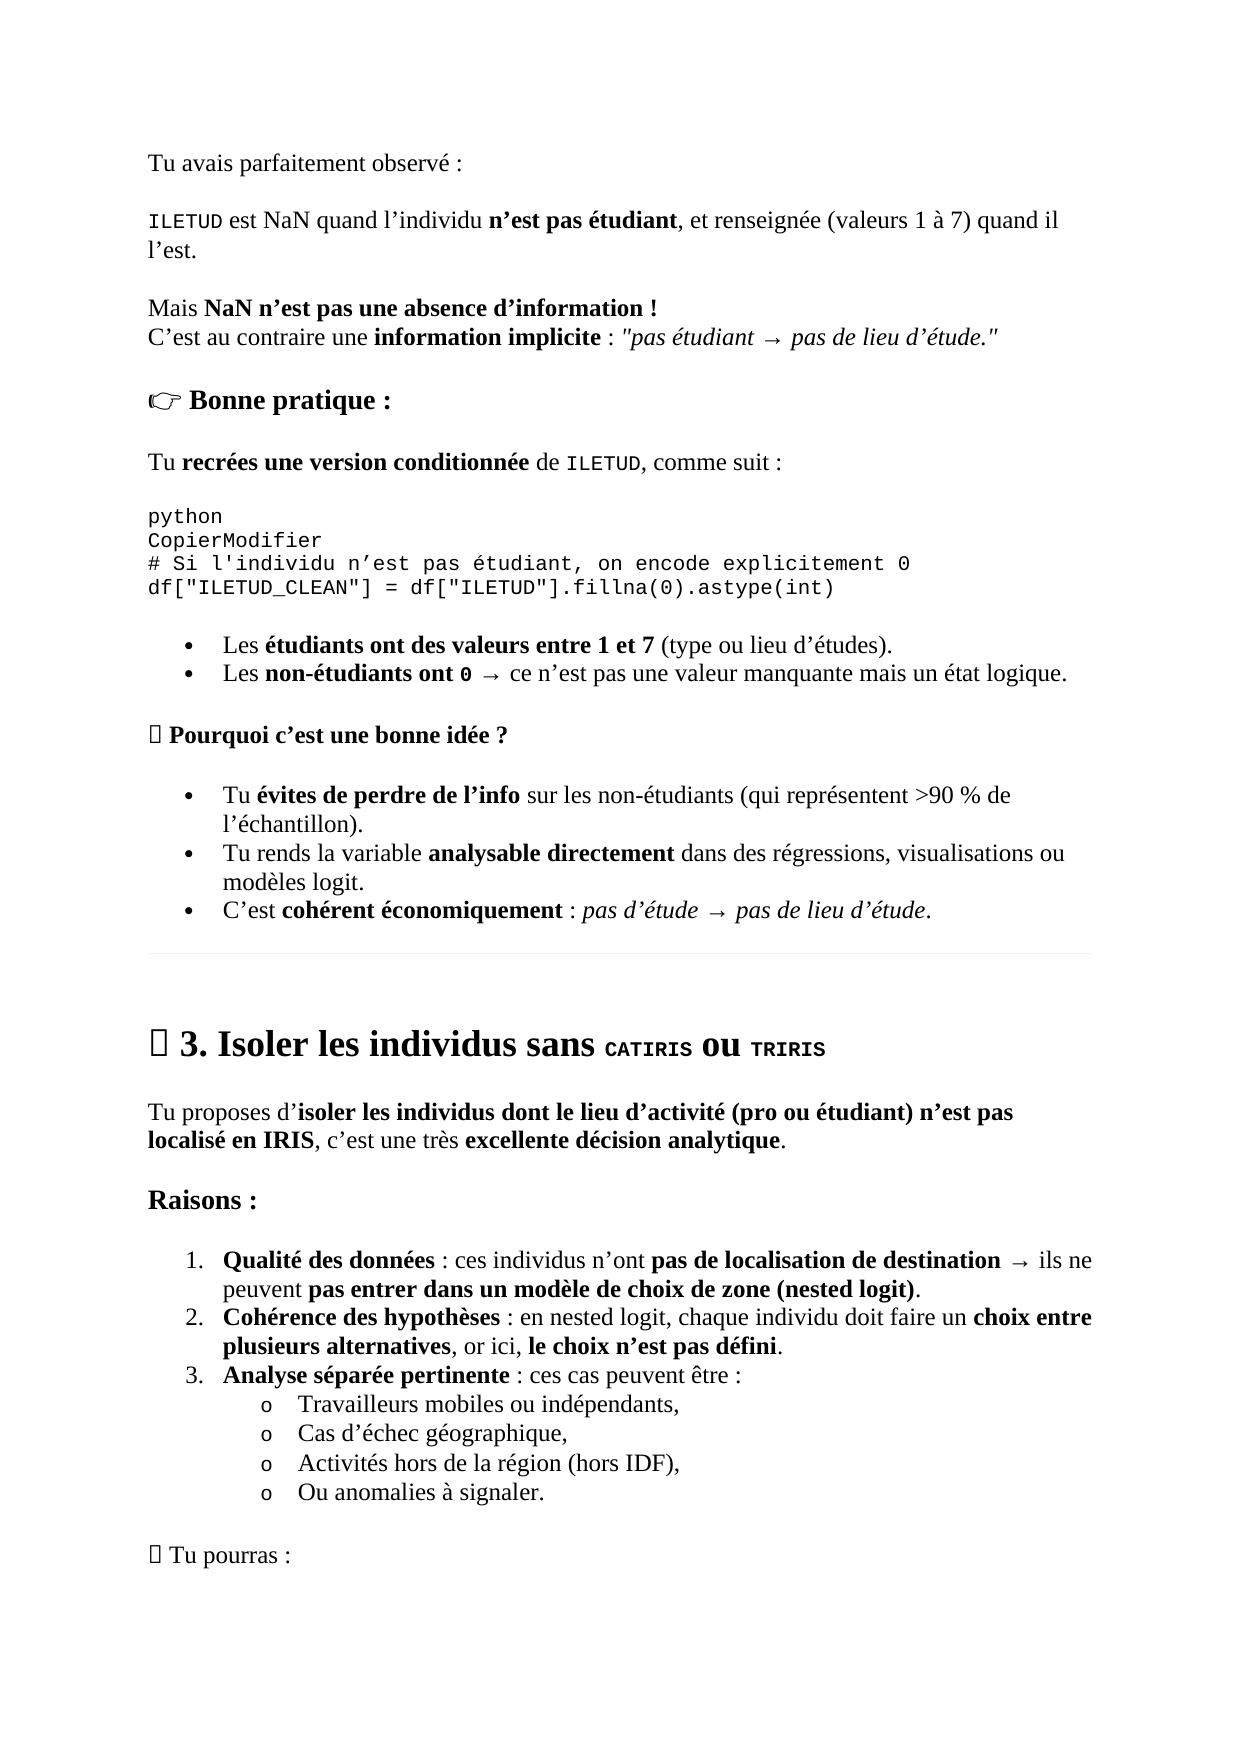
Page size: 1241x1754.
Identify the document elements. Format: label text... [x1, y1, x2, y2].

list Les non-étudiants ont 0 → ce n’est pas une valeur manquante mais un état logique. [185, 658, 1093, 688]
list Activités hors de la région (hors IDF), [260, 1448, 1093, 1477]
text ✅ 3. Isoler les individus sans CATIRIS ou TRIRIS [148, 1017, 1093, 1068]
text Raisons : [148, 1183, 1093, 1216]
text 🎯 Tu pourras : [148, 1536, 1093, 1570]
text ILETUD est NaN quand l’individu n’est pas étudiant, et renseignée (valeurs 1 à 7) quand il l’est. [148, 206, 1093, 264]
text df["ILETUD_CLEAN"] = df["ILETUD"].fillna(0).astype(int) [148, 577, 1093, 601]
list Les étudiants ont des valeurs entre 1 et 7 (type ou lieu d’études). [185, 630, 1093, 658]
list Travailleurs mobiles ou indépendants, [260, 1389, 1093, 1418]
list Qualité des données : ces individus n’ont pas de localisation de destination → ils ne peuvent pas entrer dans un modèle de choix de zone (nested logit). [185, 1245, 1093, 1302]
text # Si l'individu n’est pas étudiant, on encode explicitement 0 [148, 553, 1093, 577]
text Tu recrées une version conditionnée de ILETUD, comme suit : [148, 447, 1093, 477]
list Analyse séparée pertinente : ces cas peuvent être : [185, 1360, 1093, 1389]
list Ou anomalies à signaler. [260, 1477, 1093, 1507]
text Mais NaN n’est pas une absence d’information ! C’est au contraire une information implicite : "pas étudiant → pas de lieu d’étude." [148, 293, 1093, 351]
text CopierModifier [148, 529, 1093, 553]
list C’est cohérent économiquement : pas d’étude → pas de lieu d’étude. [185, 895, 1093, 924]
text 👉 Bonne pratique : [148, 380, 1093, 418]
list Tu rends la variable analysable directement dans des régressions, visualisations ou modèles logit. [185, 838, 1093, 895]
list Cohérence des hypothèses : en nested logit, chaque individu doit faire un choix entre plusieurs alternatives, or ici, le choix n’est pas défini. [185, 1302, 1093, 1360]
list Tu évites de perdre de l’info sur les non-étudiants (qui représentent >90 % de l’échantillon). [185, 780, 1093, 838]
text python [148, 506, 1093, 529]
text 💡 Pourquoi c’est une bonne idée ? [148, 717, 1093, 751]
list Cas d’échec géographique, [260, 1418, 1093, 1448]
text Tu avais parfaitement observé : [148, 148, 1093, 176]
text Tu proposes d’isoler les individus dont le lieu d’activité (pro ou étudiant) n’est pas localisé en IRIS, c’est une très excellente décision analytique. [148, 1097, 1093, 1154]
